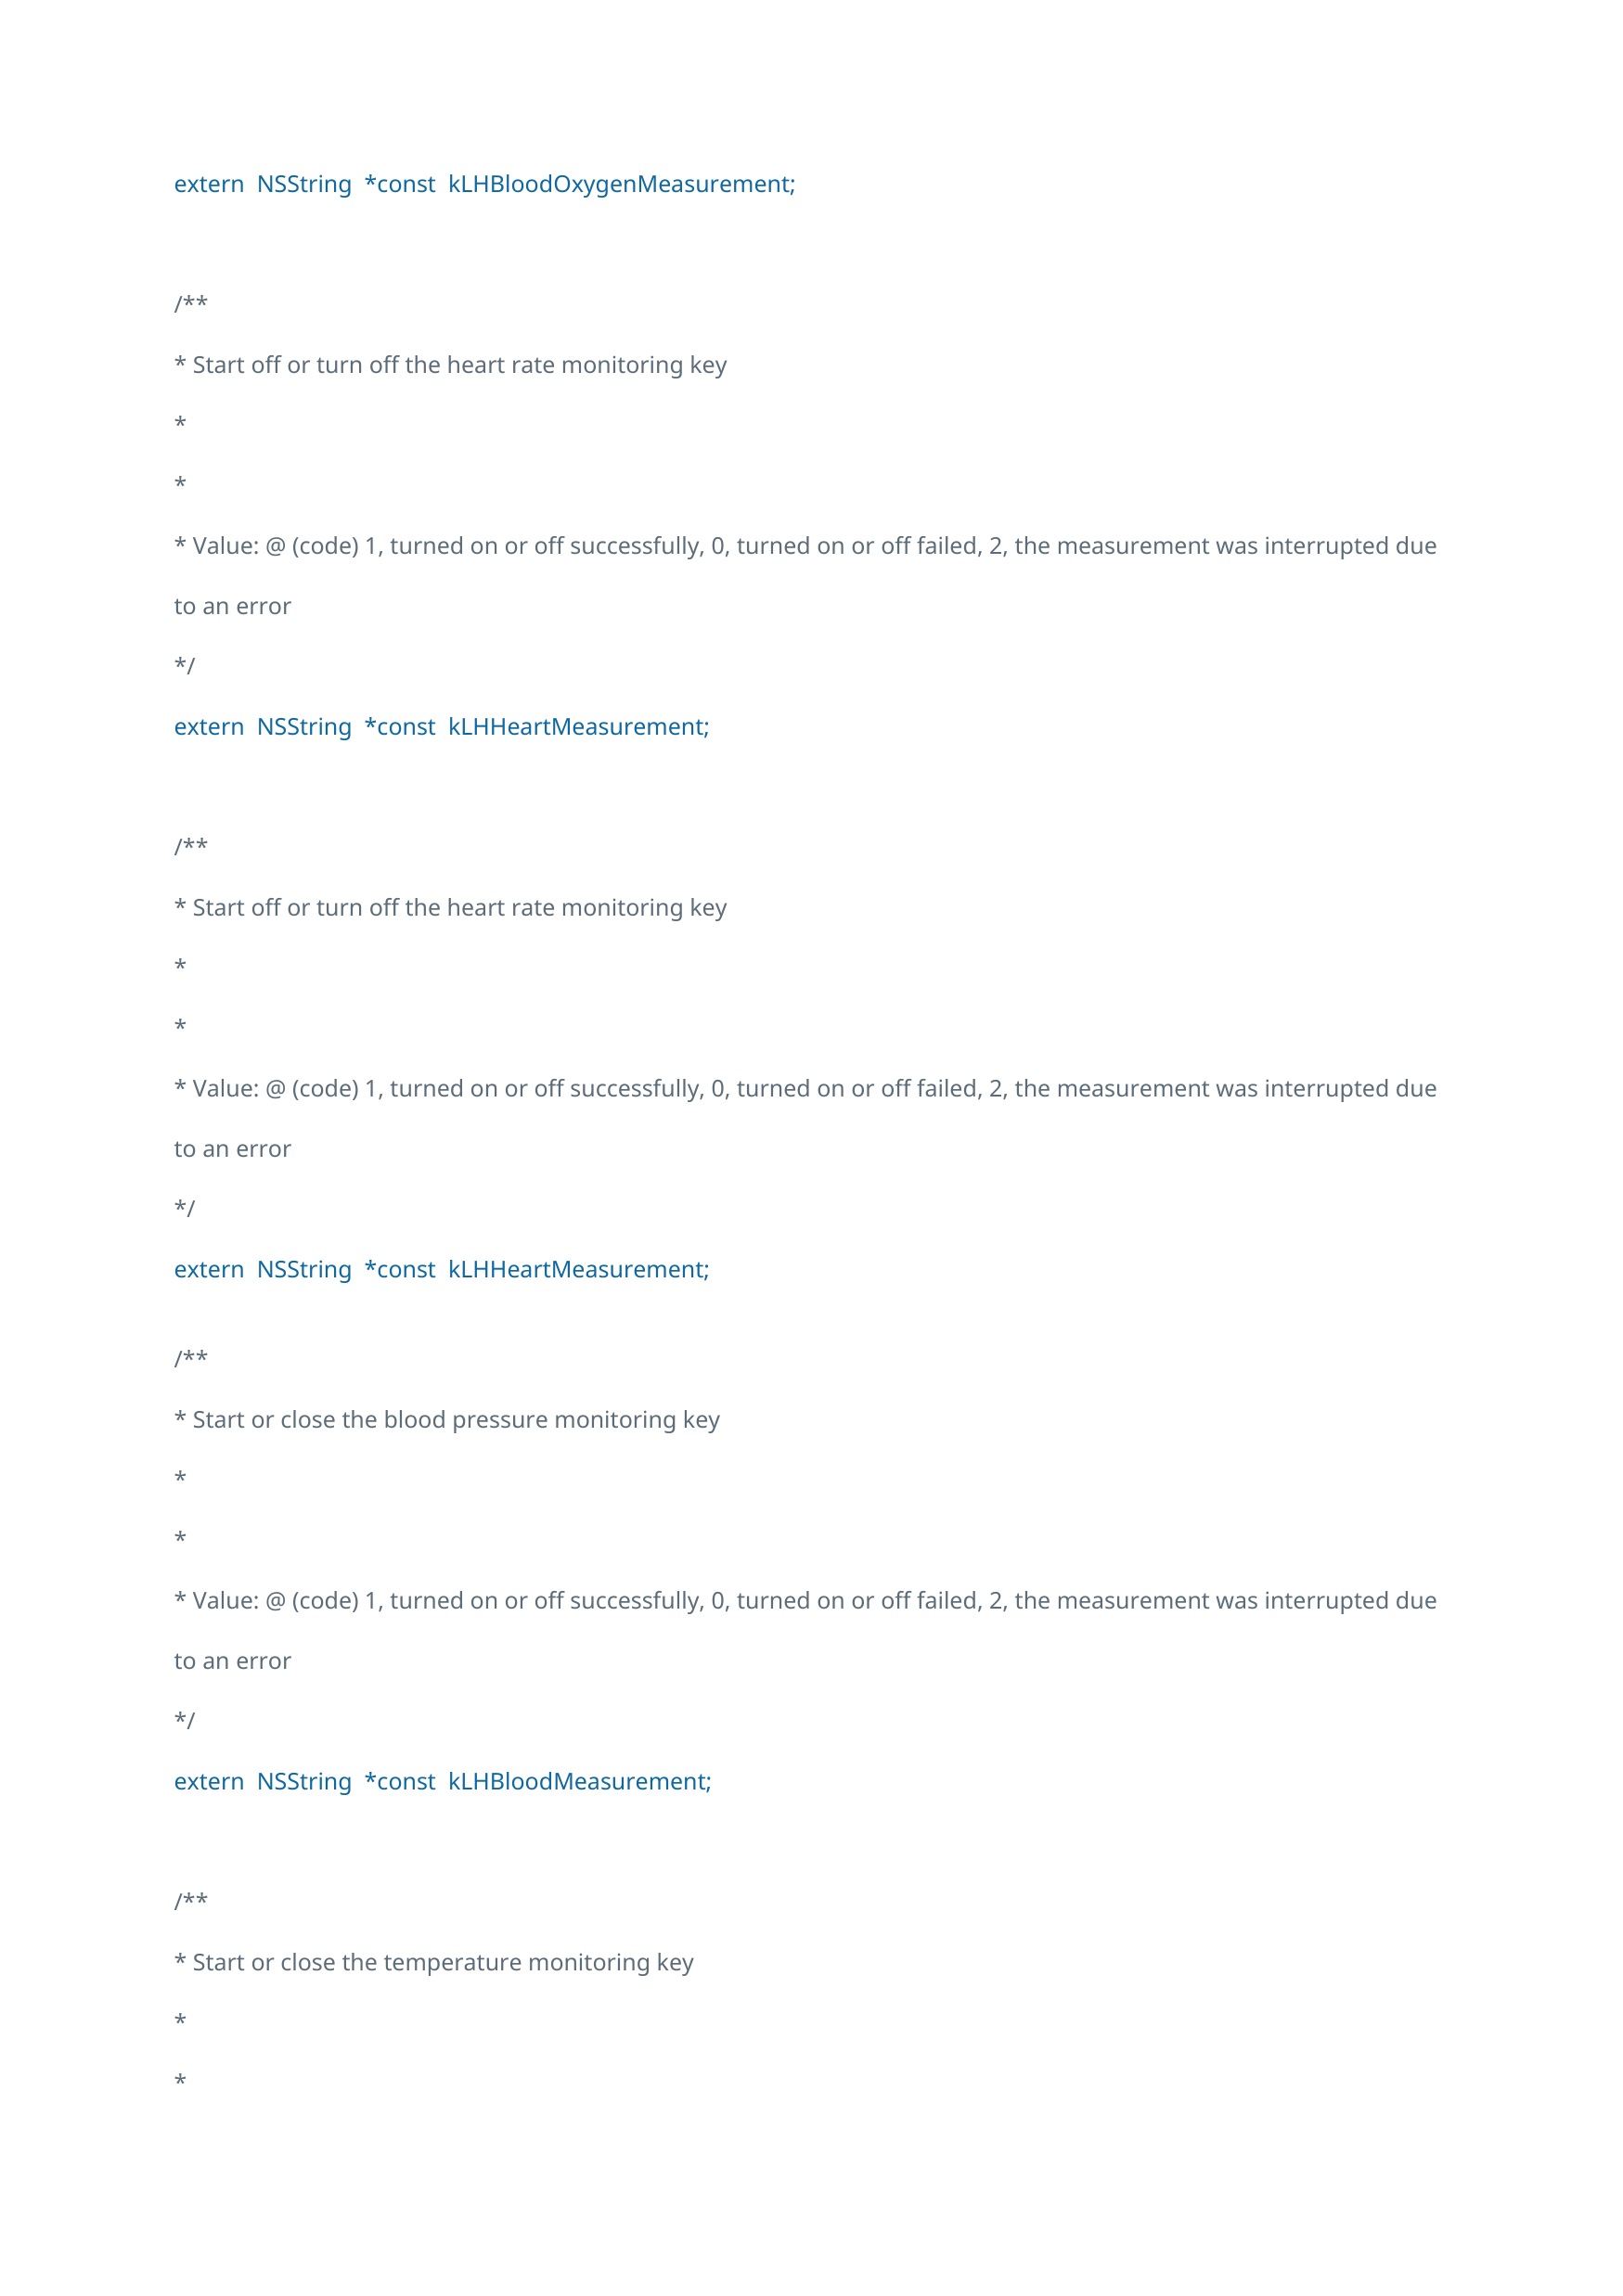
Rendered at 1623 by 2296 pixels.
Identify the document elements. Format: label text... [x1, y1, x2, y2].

text */ [174, 1690, 1449, 1751]
text * [174, 1449, 1449, 1509]
text extern NSString *const kLHBloodOxygenMeasurement; [174, 153, 1449, 213]
text * Start or close the blood pressure monitoring key [174, 1389, 1449, 1449]
text /** [174, 274, 1449, 334]
text * Value: @ (code) 1, turned on or off successfully, 0, turned on or off failed, 2, the measurement was interrupted due to an error [174, 1058, 1449, 1178]
text extern NSString *const kLHHeartMeasurement; [174, 1238, 1449, 1299]
text /** [174, 1328, 1449, 1389]
text * [174, 937, 1449, 997]
text extern NSString *const kLHHeartMeasurement; [174, 696, 1449, 756]
text * [174, 2052, 1449, 2112]
text * [174, 1509, 1449, 1570]
text * Start off or turn off the heart rate monitoring key [174, 334, 1449, 394]
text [174, 1570, 1449, 1690]
text * Start off or turn off the heart rate monitoring key [174, 877, 1449, 937]
text * [174, 1992, 1449, 2052]
text * Start or close the temperature monitoring key [174, 1931, 1449, 1992]
text /** [174, 1871, 1449, 1931]
text * [174, 455, 1449, 515]
text extern NSString *const kLHBloodMeasurement; [174, 1751, 1449, 1811]
text */ [174, 1178, 1449, 1238]
text * [174, 394, 1449, 455]
text * [174, 997, 1449, 1058]
text */ [174, 635, 1449, 696]
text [174, 515, 1449, 635]
text /** [174, 816, 1449, 877]
